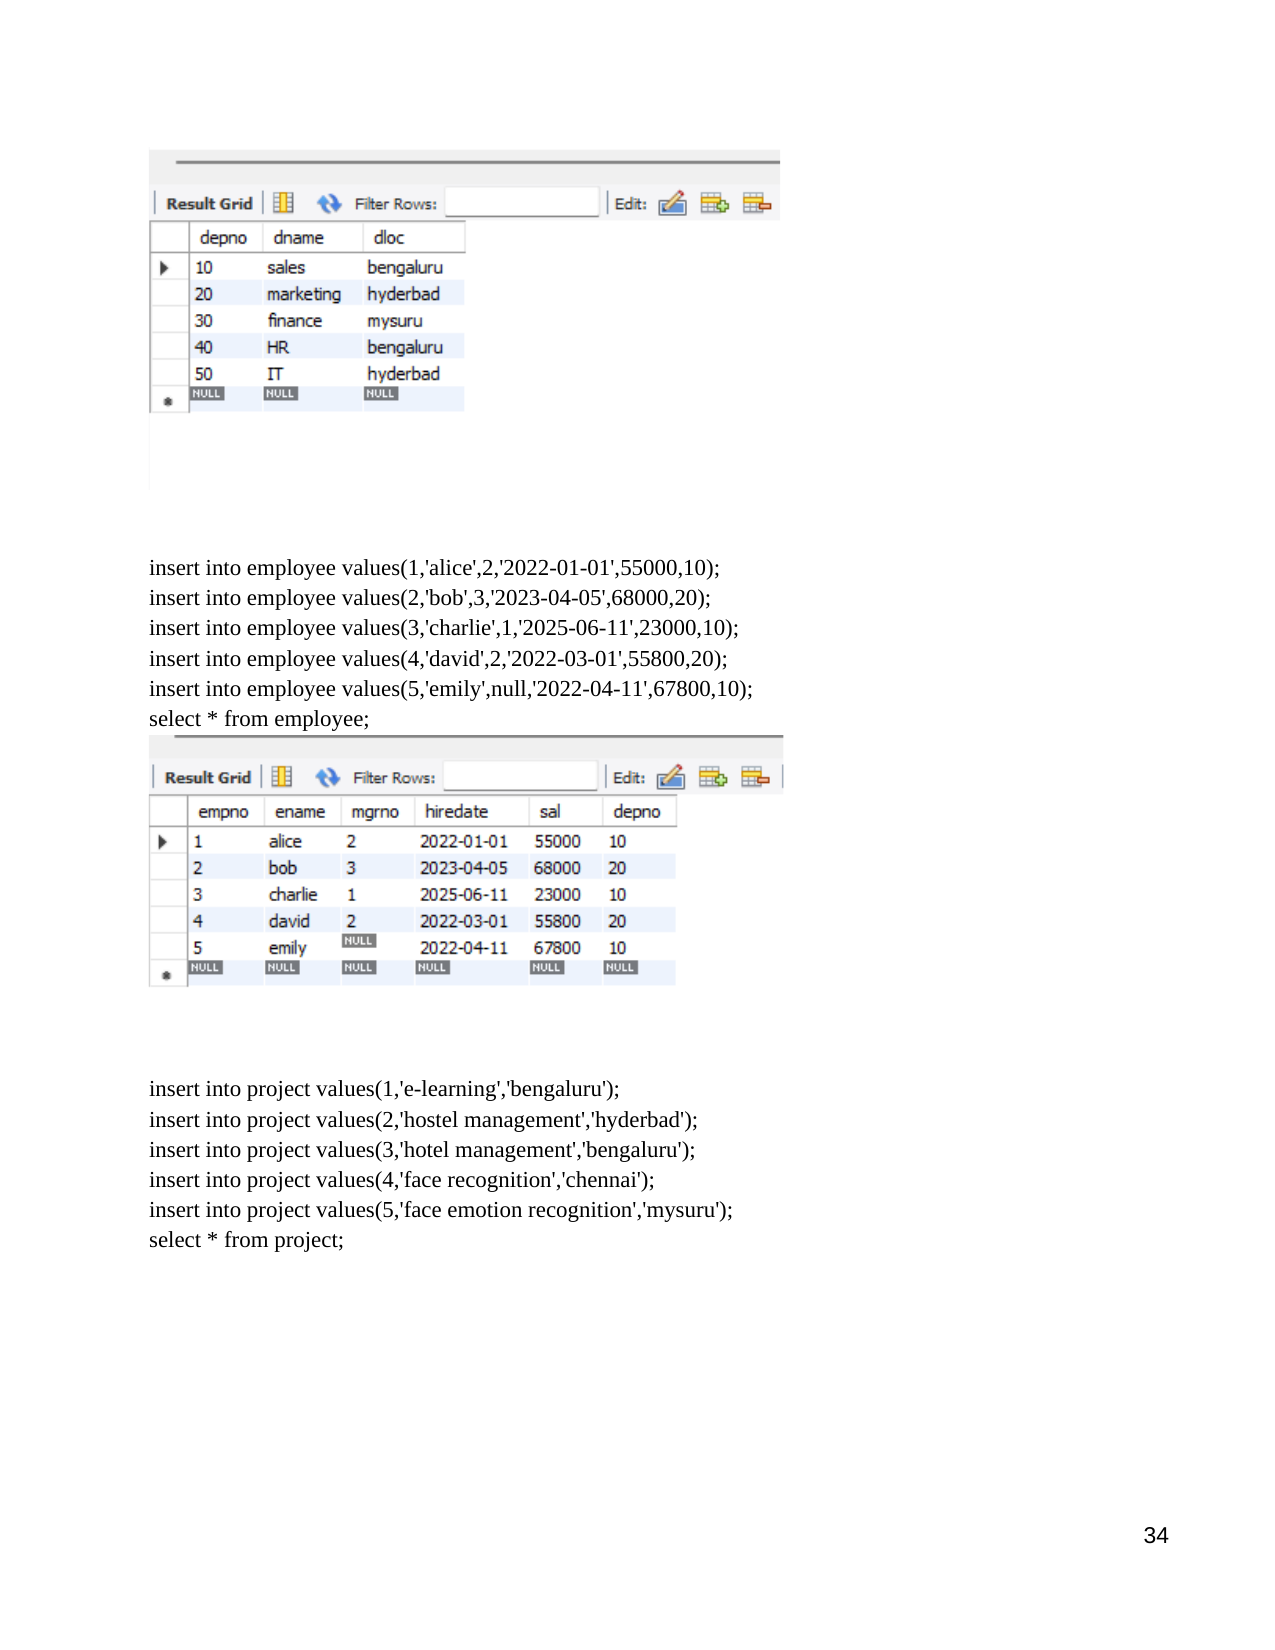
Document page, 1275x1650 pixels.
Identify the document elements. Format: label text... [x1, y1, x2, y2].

text insert into project values(4,'face recognition','chennai'); [149, 1166, 1169, 1192]
picture [148, 147, 781, 490]
text insert into project values(5,'face emotion recognition','mysuru'); [149, 1196, 1169, 1223]
text select * from employee; [149, 705, 1169, 731]
text insert into project values(2,'hostel management','hyderbad'); [149, 1106, 1169, 1132]
text insert into employee values(3,'charlie',1,'2025-06-11',23000,10); [149, 614, 1169, 641]
picture [148, 735, 784, 1042]
text insert into employee values(1,'alice',2,'2022-01-01',55000,10); [149, 554, 1169, 580]
text insert into employee values(4,'david',2,'2022-03-01',55800,20); [149, 644, 1169, 671]
text insert into employee values(2,'bob',3,'2023-04-05',68000,20); [149, 584, 1169, 611]
text select * from project; [149, 1227, 1169, 1253]
text insert into project values(1,'e-learning','bengaluru'); [149, 1076, 1169, 1102]
text insert into project values(3,'hotel management','bengaluru'); [149, 1136, 1169, 1162]
text insert into employee values(5,'emily',null,'2022-04-11',67800,10); [149, 675, 1169, 701]
